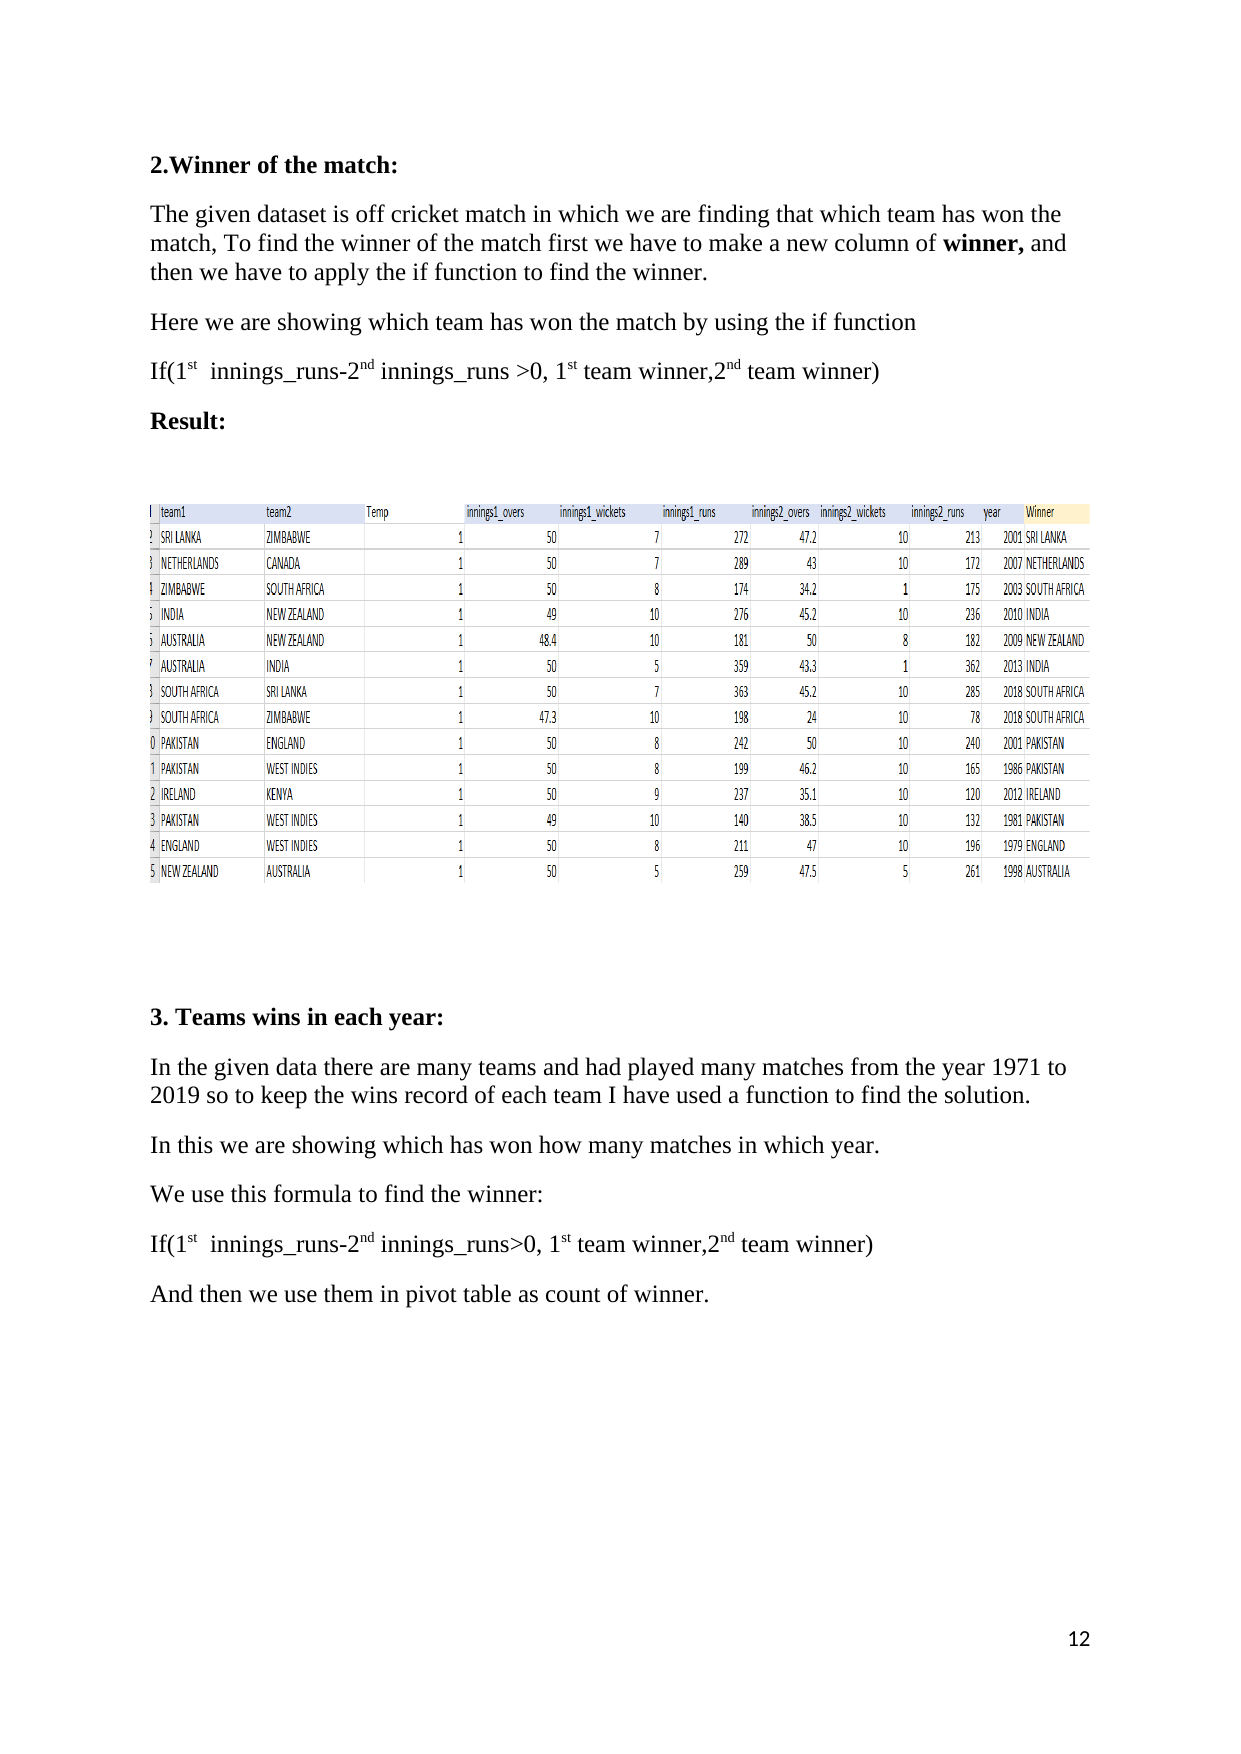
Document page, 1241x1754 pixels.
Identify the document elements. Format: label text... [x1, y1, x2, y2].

text And then we use them in pivot table as count of winner. [150, 1279, 1090, 1307]
text Result: [150, 406, 1090, 434]
text In this we are showing which has won how many matches in which year. [150, 1130, 1090, 1159]
text Here we are showing which team has won the match by using the if function [150, 307, 1090, 335]
text 3. Teams wins in each year: [150, 1002, 1090, 1031]
text We use this formula to find the winner: [150, 1179, 1090, 1208]
text In the given data there are many teams and had played many matches from the year 1971 to 2019 so to keep the wins record of each team I have used a function to find the solution. [150, 1052, 1090, 1109]
text The given dataset is off cricket match in which we are finding that which team has won the match, To find the winner of the match first we have to make a new column of winner, and then we have to apply the if function to find the winner. [150, 199, 1090, 286]
text If(1st innings_runs-2nd innings_runs >0, 1st team winner,2nd team winner) [150, 356, 1090, 385]
text If(1st innings_runs-2nd innings_runs>0, 1st team winner,2nd team winner) [150, 1229, 1090, 1258]
picture [150, 504, 1090, 883]
text 2.Winner of the match: [150, 150, 1090, 179]
